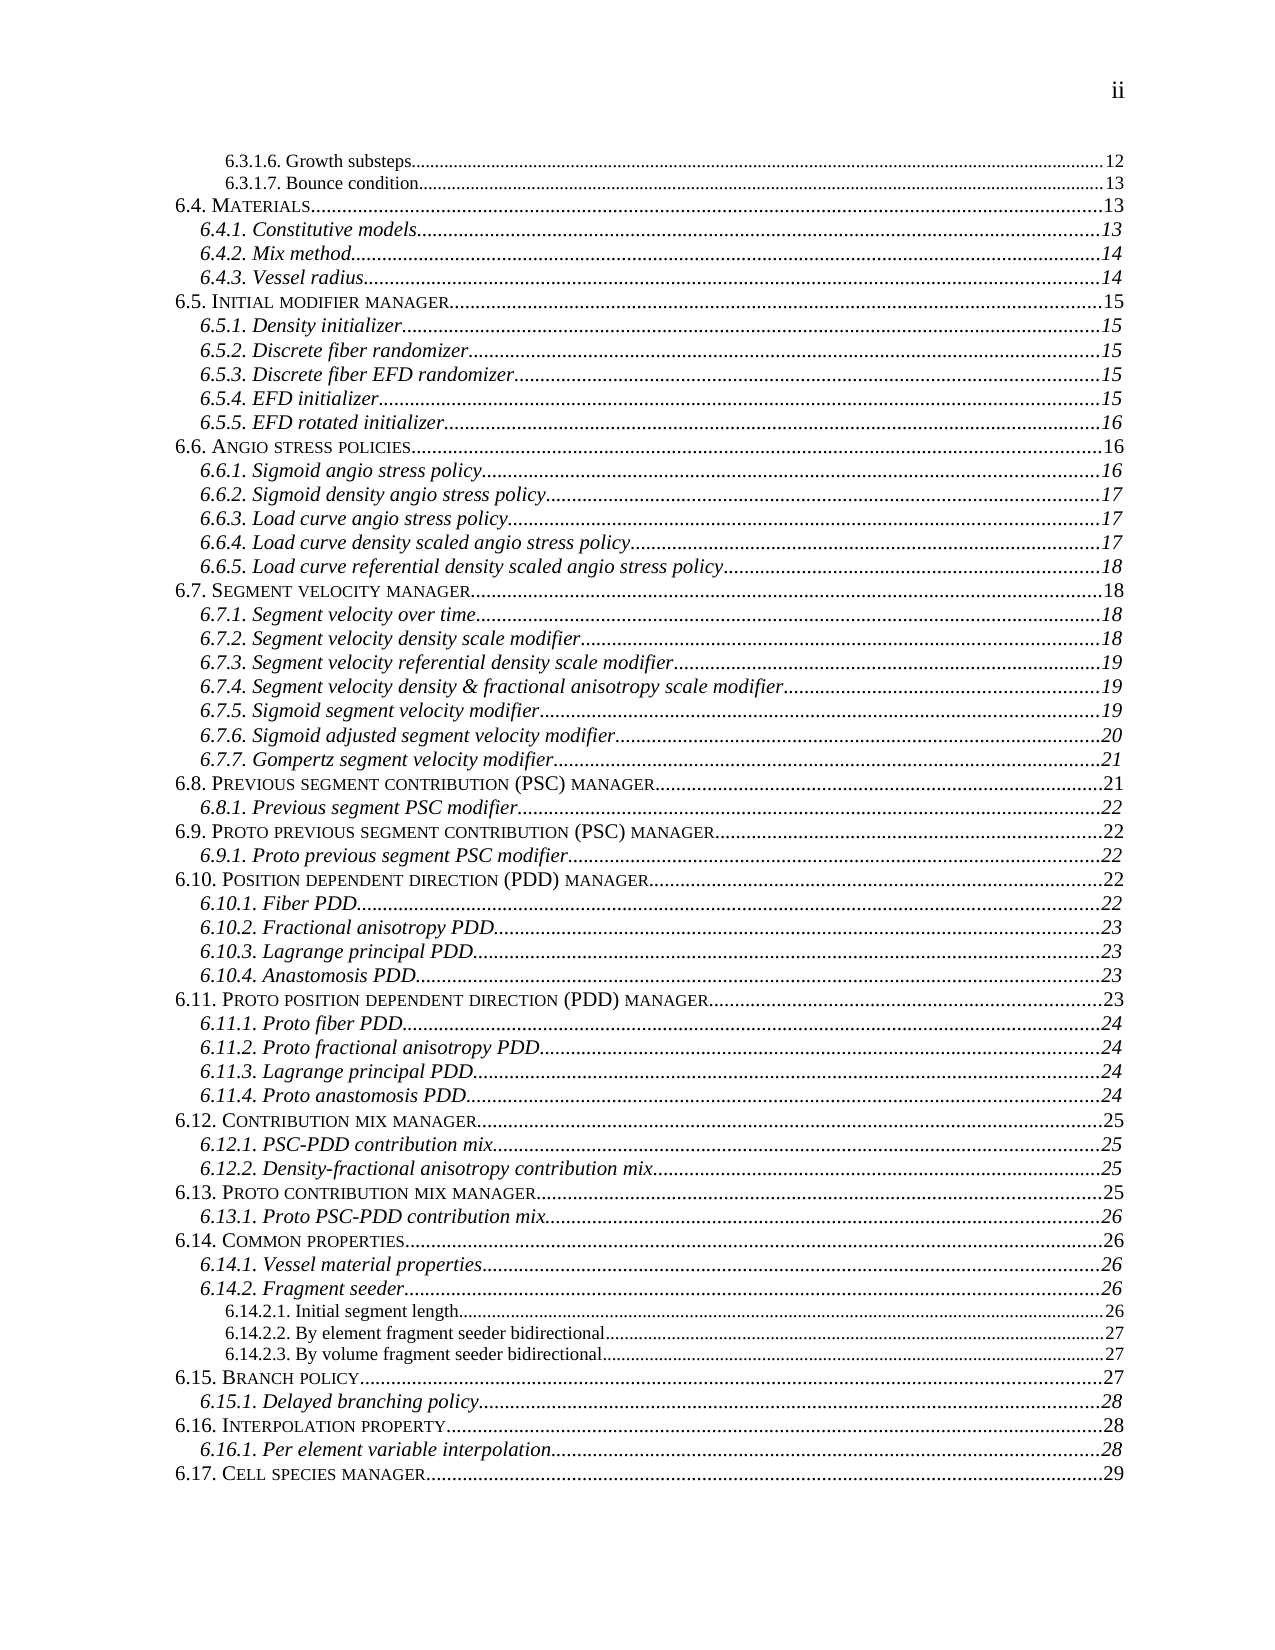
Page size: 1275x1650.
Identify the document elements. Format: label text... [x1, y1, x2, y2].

text 6.5.1. Density initializer 15 [200, 313, 1125, 337]
text 6.13. Proto contribution mix manager 25 [175, 1180, 1125, 1204]
text 6.12.1. PSC-PDD contribution mix 25 [200, 1132, 1125, 1156]
text 6.10.1. Fiber PDD 22 [200, 891, 1125, 915]
text 6.16. Interpolation property 28 [175, 1413, 1125, 1437]
text 6.5.2. Discrete fiber randomizer 15 [200, 337, 1125, 362]
text 6.11.4. Proto anastomosis PDD 24 [200, 1083, 1125, 1107]
text 6.13.1. Proto PSC-PDD contribution mix 26 [200, 1204, 1125, 1228]
text 6.10.3. Lagrange principal PDD 23 [200, 939, 1125, 963]
text 6.5. Initial modifier manager 15 [175, 289, 1125, 313]
text 6.5.4. EFD initializer 15 [200, 386, 1125, 410]
text 6.3.1.6. Growth substeps 12 [225, 150, 1125, 172]
text 6.4.3. Vessel radius 14 [200, 265, 1125, 289]
text 6.4.1. Constitutive models 13 [200, 217, 1125, 241]
text 6.7. Segment velocity manager 18 [175, 578, 1125, 602]
text 6.7.7. Gompertz segment velocity modifier 21 [200, 747, 1125, 771]
text 6.9. Proto previous segment contribution (PSC) manager 22 [175, 819, 1125, 843]
text 6.14.2. Fragment seeder 26 [200, 1276, 1125, 1300]
text 6.6. Angio stress policies 16 [175, 434, 1125, 458]
text 6.4.2. Mix method 14 [200, 241, 1125, 265]
text 6.4. Materials 13 [175, 193, 1125, 217]
text 6.6.4. Load curve density scaled angio stress policy 17 [200, 530, 1125, 554]
text 6.8. Previous segment contribution (PSC) manager 21 [175, 771, 1125, 795]
text 6.14.2.3. By volume fragment seeder bidirectional 27 [225, 1343, 1125, 1365]
text 6.14.2.1. Initial segment length 26 [225, 1300, 1125, 1322]
text 6.11.1. Proto fiber PDD 24 [200, 1011, 1125, 1035]
text 6.10.4. Anastomosis PDD 23 [200, 963, 1125, 987]
text 6.7.5. Sigmoid segment velocity modifier 19 [200, 698, 1125, 722]
text 6.7.3. Segment velocity referential density scale modifier 19 [200, 650, 1125, 674]
text 6.7.1. Segment velocity over time 18 [200, 602, 1125, 626]
text 6.16.1. Per element variable interpolation 28 [200, 1437, 1125, 1461]
text 6.14. Common properties 26 [175, 1228, 1125, 1252]
text 6.6.5. Load curve referential density scaled angio stress policy 18 [200, 554, 1125, 578]
text 6.6.1. Sigmoid angio stress policy 16 [200, 458, 1125, 482]
text 6.7.6. Sigmoid adjusted segment velocity modifier 20 [200, 722, 1125, 747]
text 6.7.2. Segment velocity density scale modifier 18 [200, 626, 1125, 650]
text 6.15. Branch policy 27 [175, 1365, 1125, 1389]
text 6.3.1.7. Bounce condition 13 [225, 172, 1125, 193]
text 6.11.3. Lagrange principal PDD 24 [200, 1059, 1125, 1083]
text 6.10. Position dependent direction (PDD) manager 22 [175, 867, 1125, 891]
text 6.7.4. Segment velocity density & fractional anisotropy scale modifier 19 [200, 674, 1125, 698]
text 6.10.2. Fractional anisotropy PDD 23 [200, 915, 1125, 939]
text 6.12. Contribution mix manager 25 [175, 1107, 1125, 1132]
text 6.17. Cell species manager 29 [175, 1461, 1125, 1485]
text 6.9.1. Proto previous segment PSC modifier 22 [200, 843, 1125, 867]
text 6.8.1. Previous segment PSC modifier 22 [200, 795, 1125, 819]
text 6.11. Proto position dependent direction (PDD) manager 23 [175, 987, 1125, 1011]
text 6.15.1. Delayed branching policy 28 [200, 1389, 1125, 1413]
text 6.5.3. Discrete fiber EFD randomizer 15 [200, 362, 1125, 386]
text 6.11.2. Proto fractional anisotropy PDD 24 [200, 1035, 1125, 1059]
text 6.14.2.2. By element fragment seeder bidirectional 27 [225, 1322, 1125, 1343]
text 6.12.2. Density-fractional anisotropy contribution mix 25 [200, 1156, 1125, 1180]
text 6.6.3. Load curve angio stress policy 17 [200, 506, 1125, 530]
text 6.6.2. Sigmoid density angio stress policy 17 [200, 482, 1125, 506]
text 6.5.5. EFD rotated initializer 16 [200, 410, 1125, 434]
text 6.14.1. Vessel material properties 26 [200, 1252, 1125, 1276]
